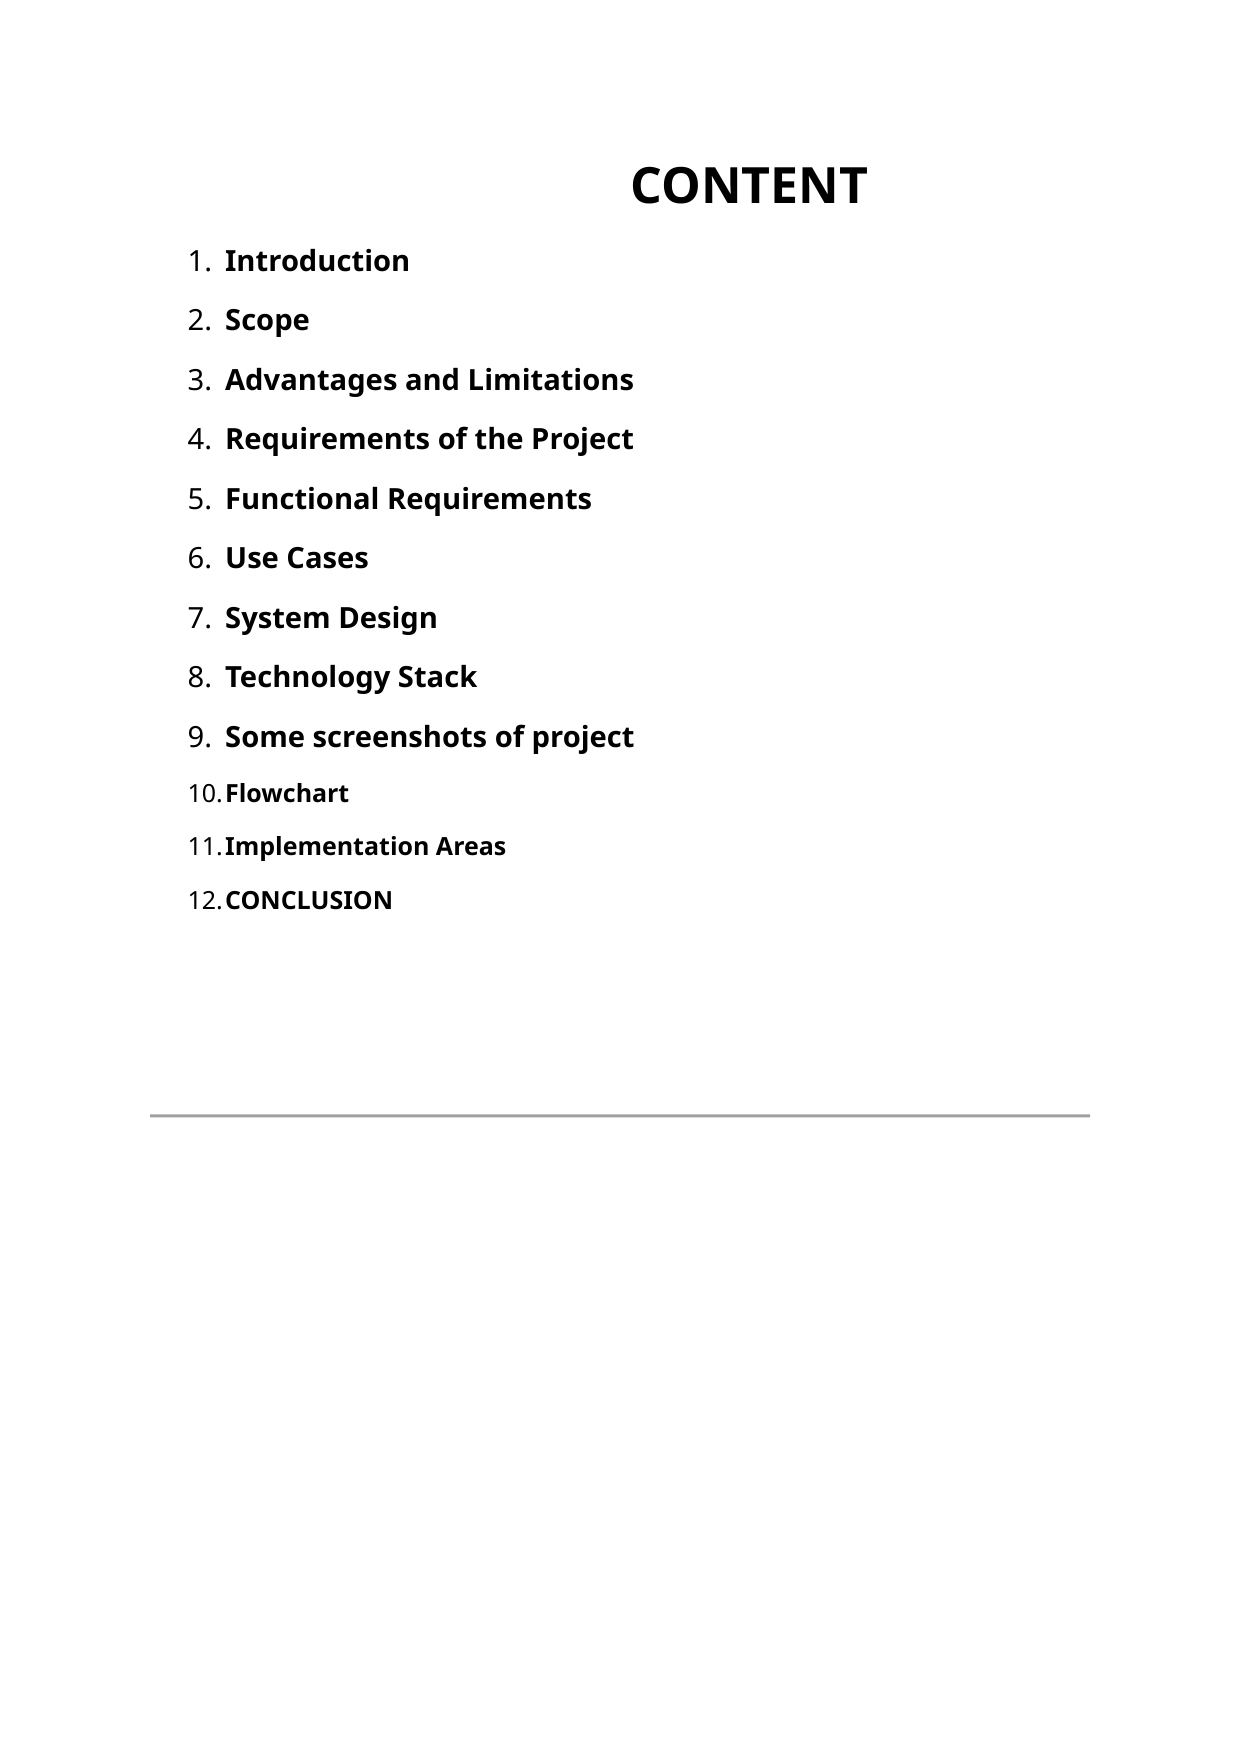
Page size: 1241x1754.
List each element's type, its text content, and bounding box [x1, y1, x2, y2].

list Implementation Areas [187, 829, 1090, 863]
list Some screenshots of project [187, 716, 1090, 756]
list Flowchart [187, 776, 1090, 809]
list CONCLUSION [187, 882, 1090, 916]
list Advantages and Limitations [187, 359, 1090, 399]
text CONTENT [150, 150, 1090, 218]
list Technology Stack [187, 657, 1090, 696]
list Introduction [187, 240, 1090, 280]
list System Design [187, 597, 1090, 637]
list Requirements of the Project [187, 419, 1090, 458]
list Scope [187, 300, 1090, 339]
list Functional Requirements [187, 478, 1090, 518]
list Use Cases [187, 538, 1090, 577]
